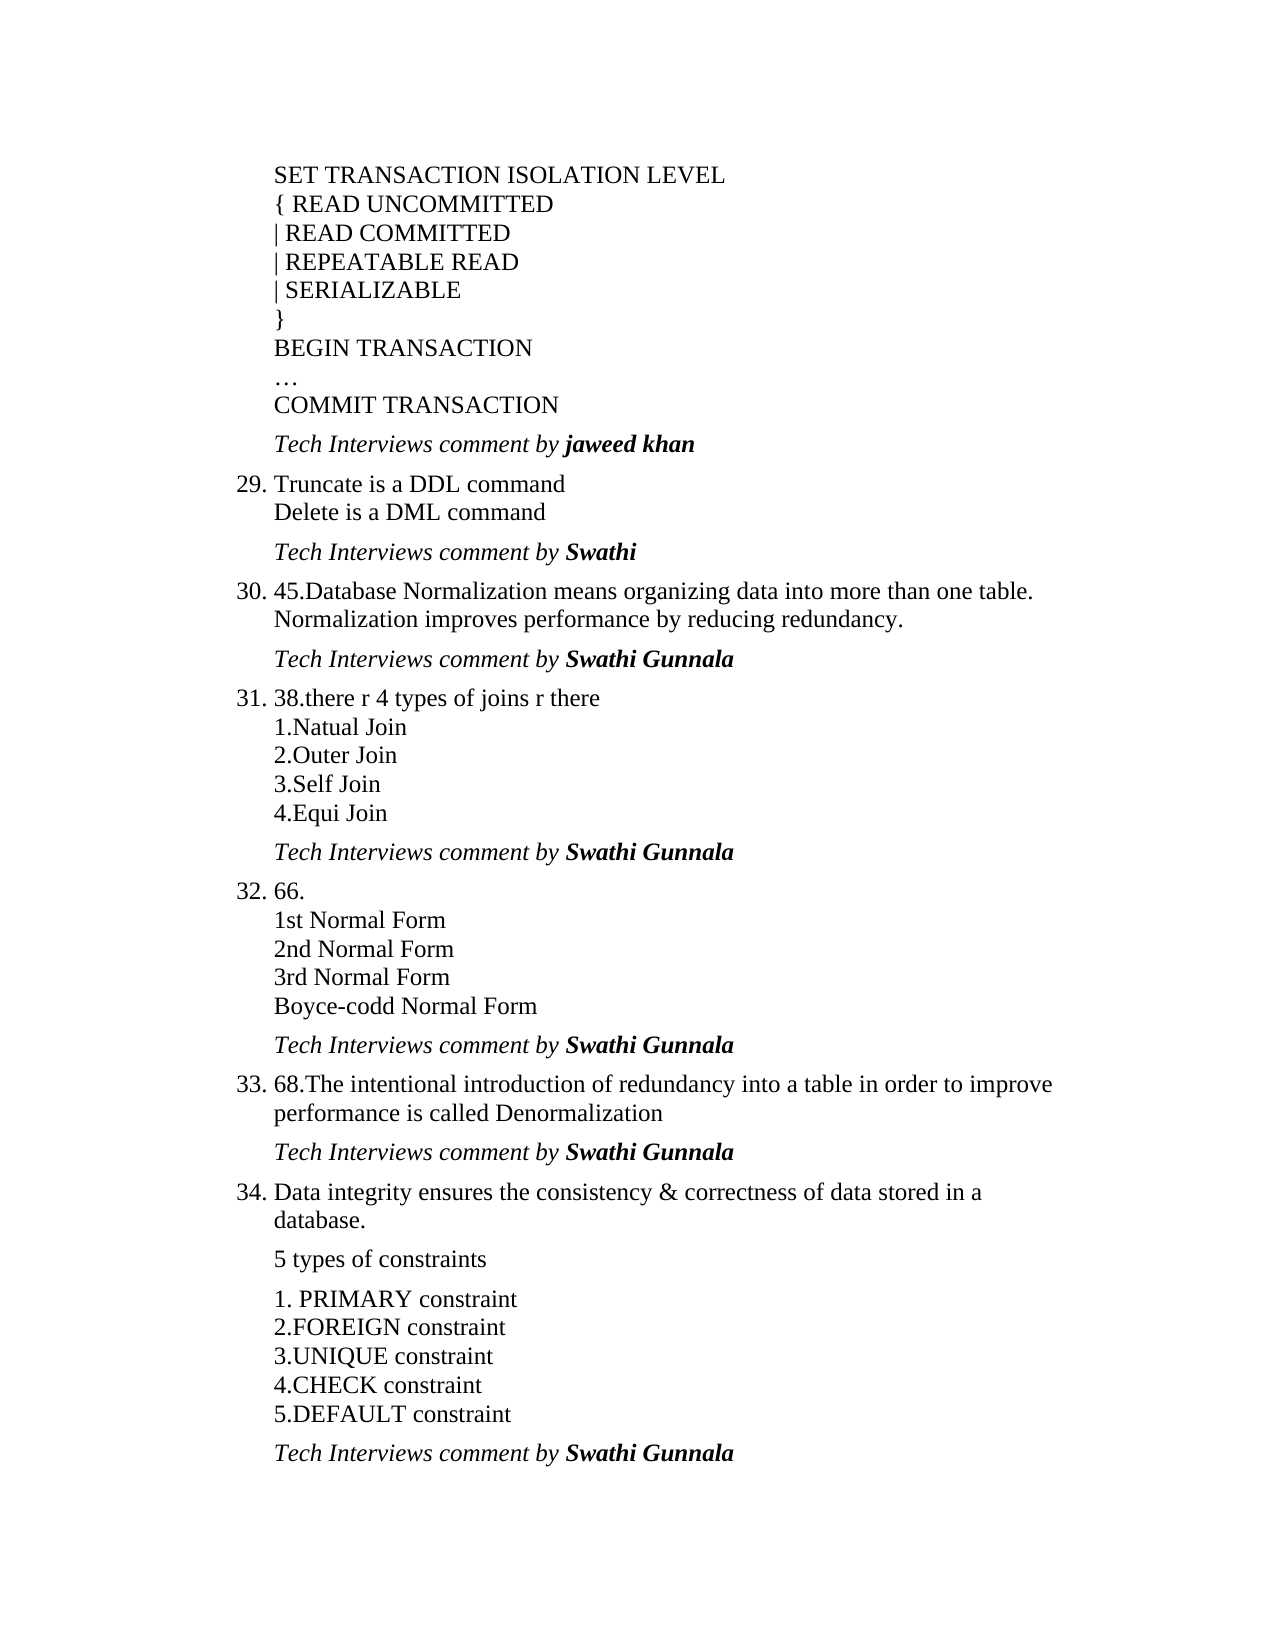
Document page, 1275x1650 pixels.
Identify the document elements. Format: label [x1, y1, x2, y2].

table_header [188, 150, 1087, 1500]
